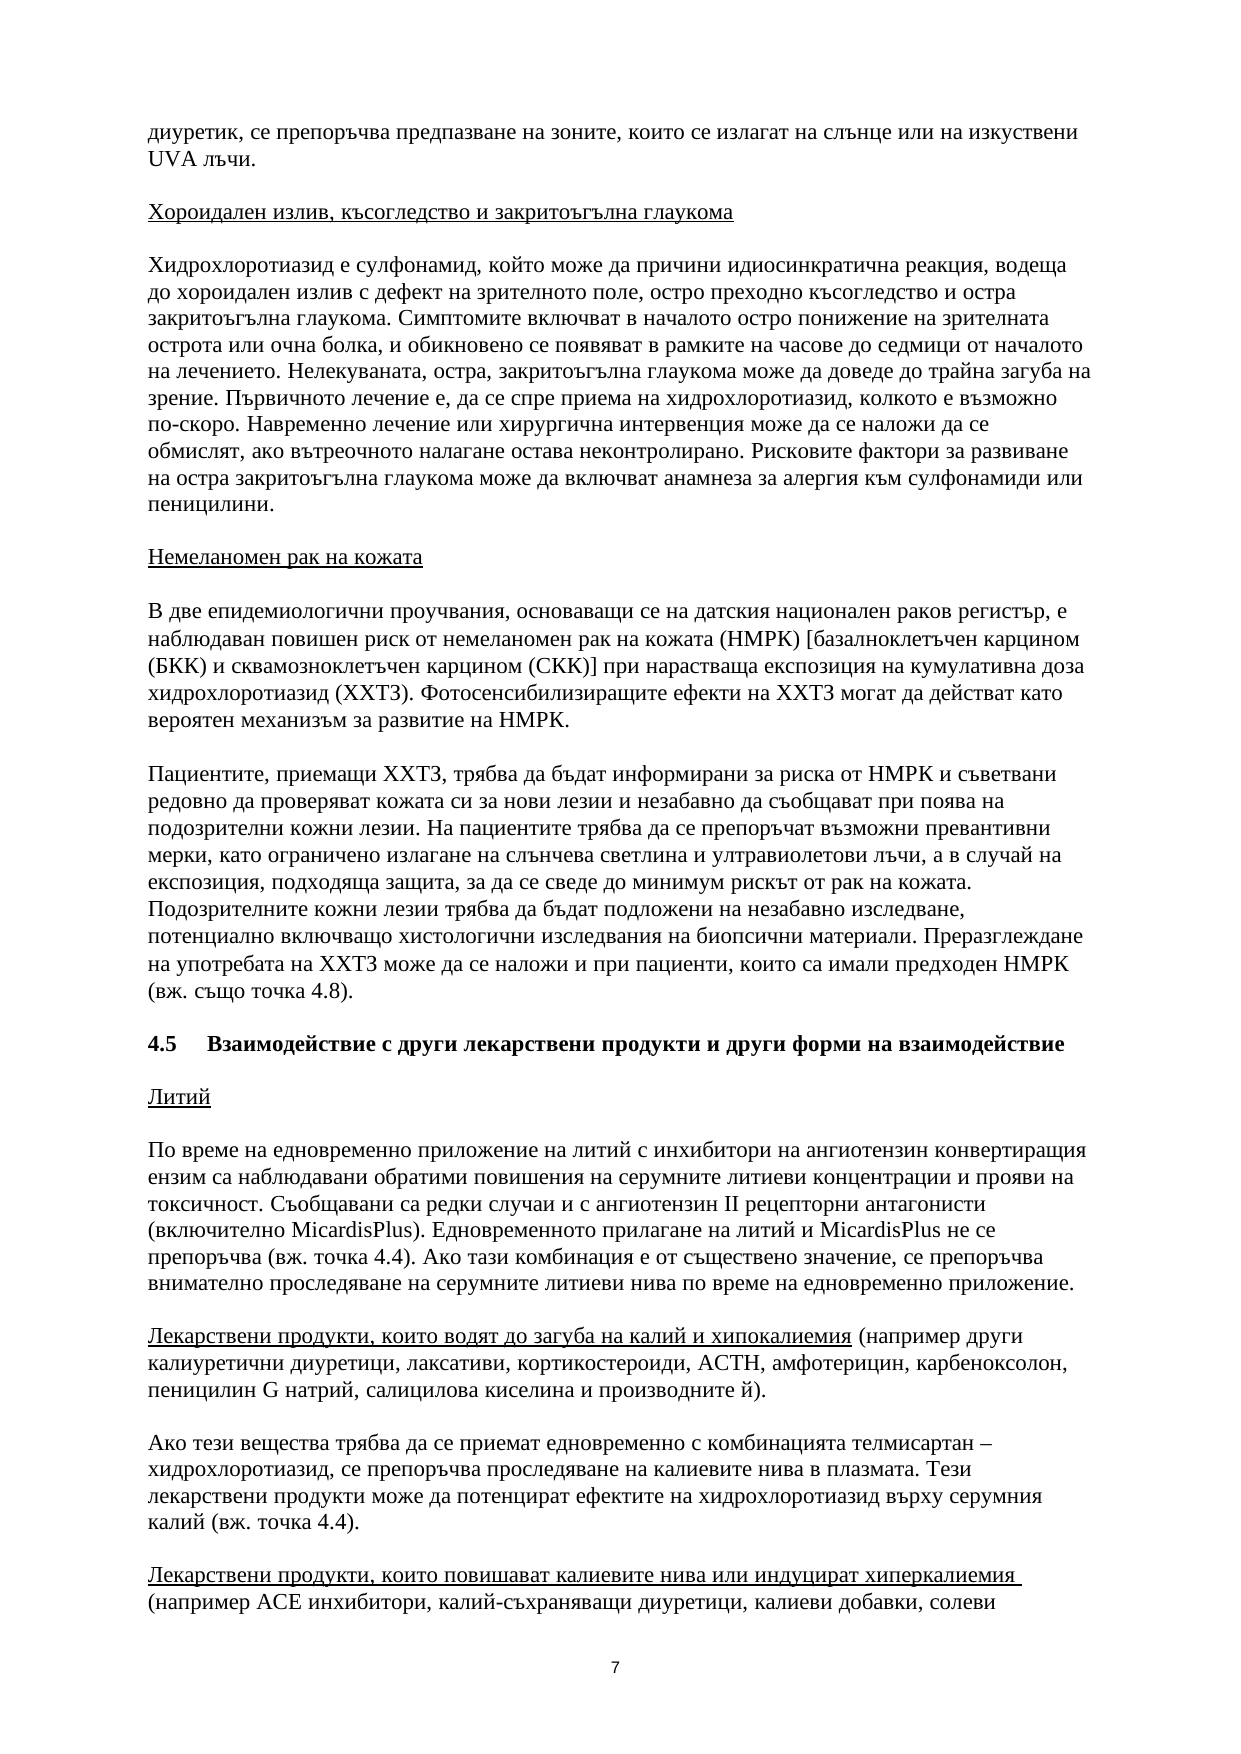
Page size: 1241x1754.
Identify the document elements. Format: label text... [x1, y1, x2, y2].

text Хороидален излив, късогледство и закритоъгълна глаукома [148, 198, 1092, 224]
text Ако тези вещества трябва да се приемат едновременно с комбинацията телмисартан – хидрохлоротиазид, се препоръчва проследяване на калиевите нива в плазмата. Тези лекарствени продукти може да потенцират ефектите на хидрохлоротиазид върху серумния калий (вж. точка 4.4). [148, 1428, 1092, 1535]
text 4.5 Взаимодействие с други лекарствени продукти и други форми на взаимодействие [148, 1030, 1092, 1057]
text Литий [148, 1083, 1092, 1110]
text Хидрохлоротиазид e сулфонамид, който може да причини идиосинкратична реакция, водеща до хороидален излив с дефект на зрителното поле, остро преходно късогледство и остра закритоъгълна глаукома. Симптомите включват в началото остро понижение на зрителната острота или очна болка, и обикновено се появяват в рамките на часове до седмици от началото на лечението. Нелекуваната, остра, закритоъгълна глаукома може да доведе до трайна загуба на зрение. Първичното лечение е, да се спре приема на хидрохлоротиазид, колкото е възможно по-скоро. Навременно лечение или хирургична интервенция може да се наложи да се обмислят, ако вътреочното налагане остава неконтролирано. Рисковите фактори за развиване на остра закритоъгълна глаукома може да включват анамнеза за алергия към сулфонамиди или пеницилини. [148, 251, 1092, 517]
text Лекарствени продукти, които водят до загуба на калий и хипокалиемия (например други калиуретични диуретици, лаксативи, кортикостероиди, ACTH, амфотерицин, карбеноксолон, пеницилин G натрий, салицилова киселина и производните й). [148, 1322, 1092, 1402]
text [148, 118, 1092, 171]
text Пациентите, приемащи ХХТЗ, трябва да бъдат информирани за риска от НМРК и съветвани редовно да проверяват кожата си за нови лезии и незабавно да съобщават при поява на подозрителни кожни лезии. На пациентите трябва да се препоръчат възможни превантивни мерки, като ограничено излагане на слънчева светлина и ултравиолетови лъчи, а в случай на експозиция, подходяща защита, за да се сведе до минимум рискът от рак на кожата. Подозрителните кожни лезии трябва да бъдат подложени на незабавно изследване, потенциално включващо хистологични изследвания на биопсични материали. Преразглеждане на употребата на ХХТЗ може да се наложи и при пациенти, които са имали предходен НМРК (вж. също точка 4.8). [148, 760, 1092, 1003]
text Немеланомен рак на кожата [148, 543, 1092, 570]
text По време на едновременно приложение на литий с инхибитори на ангиотензин конвертиращия ензим са наблюдавани обратими повишения на серумните литиеви концентрации и прояви на токсичност. Съобщавани са редки случаи и с ангиотензин II рецепторни антагонисти (включително MicardisPlus). Едновременното прилагане на литий и MicardisPlus не се препоръчва (вж. точка 4.4). Ако тази комбинация е от съществено значение, се препоръчва внимателно проследяване на серумните литиеви нива по време на едновременно приложение. [148, 1136, 1092, 1296]
text В две епидемиологични проучвания, основаващи се на датския национален раков регистър, е наблюдаван повишен риск от немеланомен рак на кожата (НМРК) [базалноклетъчен карцином (БКК) и сквамозноклетъчен карцином (СКК)] при нарастваща експозиция на кумулативна доза хидрохлоротиазид (ХХТЗ). Фотосенсибилизиращите ефекти на ХХТЗ могат да действат като вероятен механизъм за развитие на НМРК. [148, 597, 1092, 733]
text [148, 1561, 1092, 1614]
